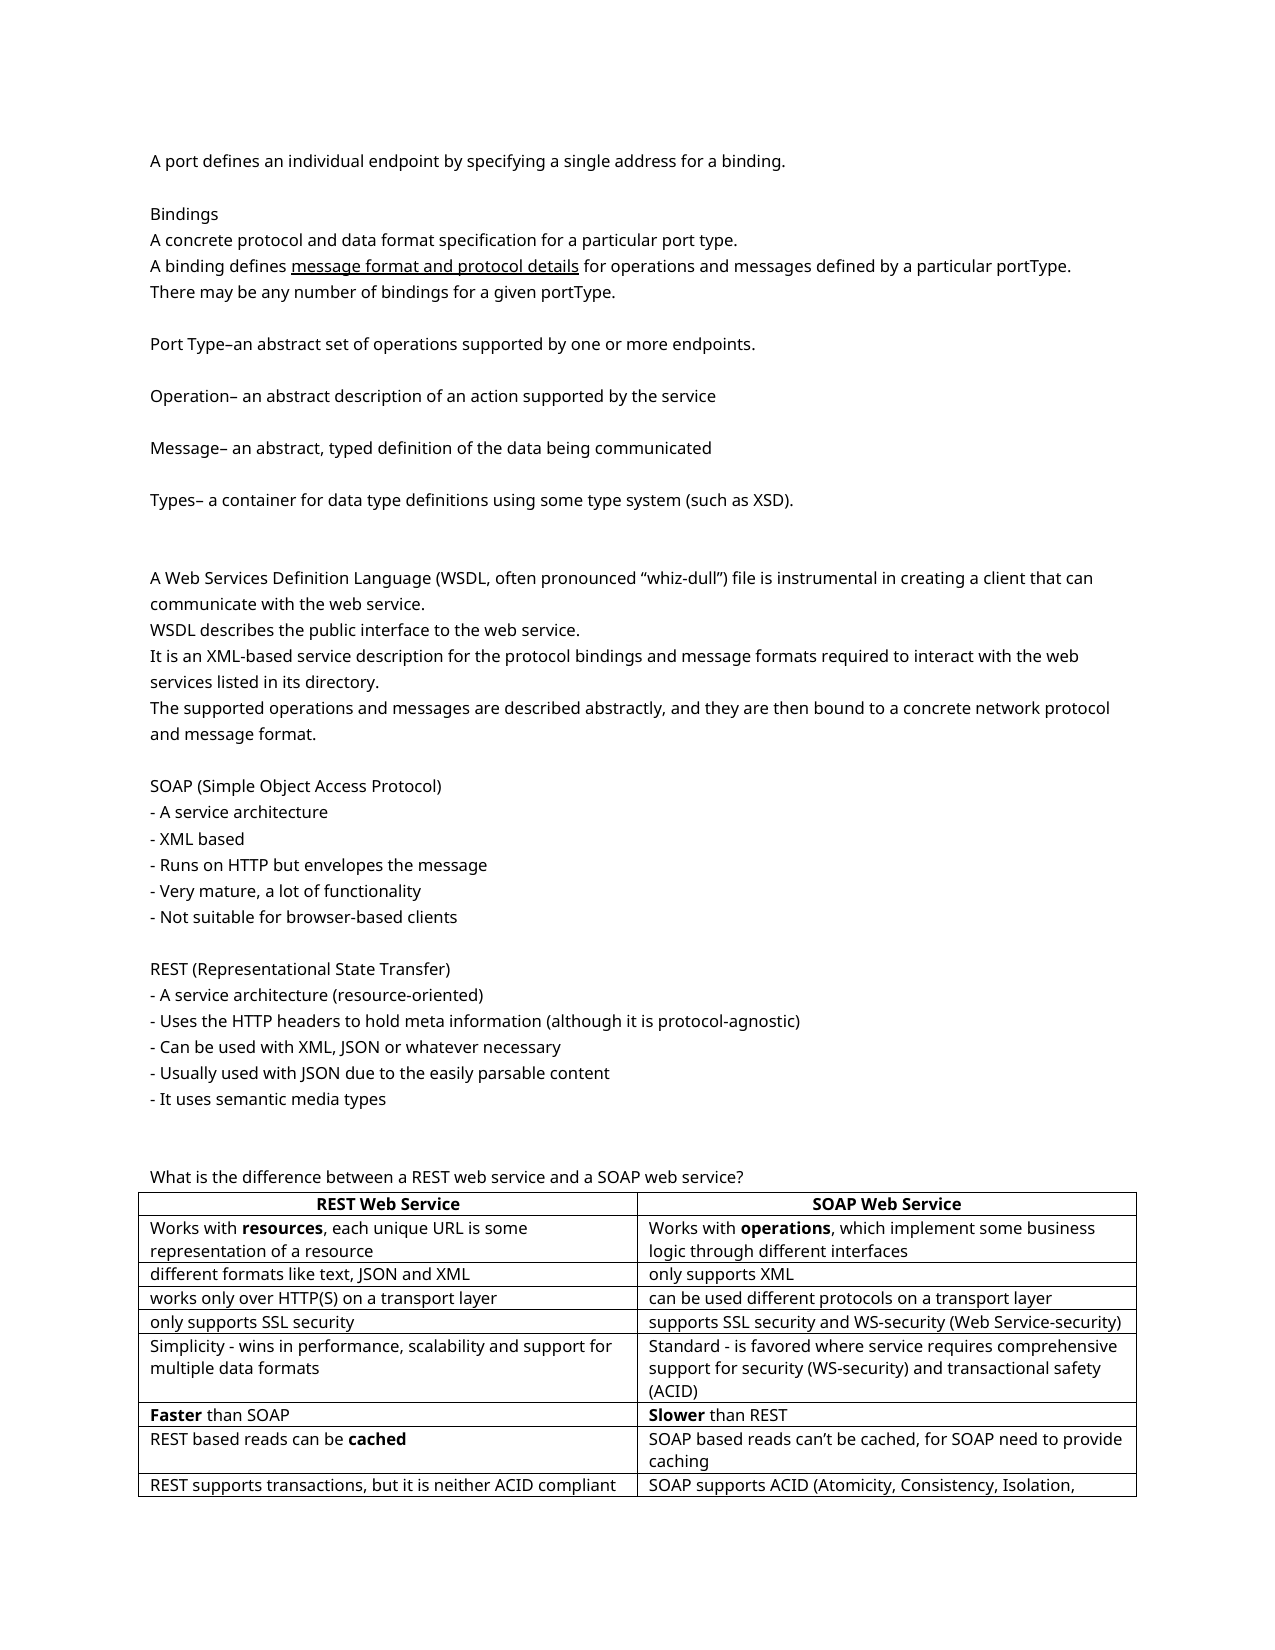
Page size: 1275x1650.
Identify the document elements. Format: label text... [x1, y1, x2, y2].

table_cell can be used different protocols on a transport layer [638, 1287, 1136, 1309]
text - Very mature, a lot of functionality [150, 879, 1125, 902]
table_cell Works with resources, each unique URL is some representation of a resource [139, 1216, 637, 1262]
text The supported operations and messages are described abstractly, and they are then bound to a concrete network protocol and message format. [150, 697, 1125, 746]
text - XML based [150, 827, 1125, 850]
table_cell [139, 1474, 637, 1496]
table_cell different formats like text, JSON and XML [139, 1263, 637, 1286]
text A concrete protocol and data format specification for a particular port type. [150, 228, 1125, 251]
text - Usually used with JSON due to the easily parsable content [150, 1061, 1125, 1084]
text SOAP (Simple Object Access Protocol) [150, 775, 1125, 798]
text Port Type–an abstract set of operations supported by one or more endpoints. [150, 332, 1125, 355]
text What is the difference between a REST web service and a SOAP web service? [150, 1166, 1125, 1188]
text REST (Representational State Transfer) [150, 957, 1125, 980]
text WSDL describes the public interface to the web service. [150, 619, 1125, 641]
table_cell only supports SSL security [139, 1310, 637, 1333]
text - A service architecture [150, 801, 1125, 824]
text - Can be used with XML, JSON or whatever necessary [150, 1035, 1125, 1058]
text - Uses the HTTP headers to hold meta information (although it is protocol-agnostic) [150, 1009, 1125, 1032]
text A binding defines message format and protocol details for operations and messages defined by a particular portType. [150, 254, 1125, 277]
text Operation– an abstract description of an action supported by the service [150, 384, 1125, 407]
table_cell supports SSL security and WS-security (Web Service-security) [638, 1310, 1136, 1333]
text A port defines an individual endpoint by specifying a single address for a binding. [150, 150, 1125, 173]
table_cell SOAP based reads can’t be cached, for SOAP need to provide caching [638, 1427, 1136, 1472]
text - Not suitable for browser-based clients [150, 905, 1125, 928]
table_cell REST based reads can be cached [139, 1427, 637, 1472]
table_header REST Web Service [139, 1193, 637, 1215]
table_header SOAP Web Service [638, 1193, 1136, 1215]
text Types– a container for data type definitions using some type system (such as XSD). [150, 488, 1125, 511]
text Bindings [150, 202, 1125, 225]
table_cell Simplicity - wins in performance, scalability and support for multiple data formats [139, 1334, 637, 1402]
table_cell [638, 1474, 1136, 1496]
text It is an XML-based service description for the protocol bindings and message formats required to interact with the web services listed in its directory. [150, 645, 1125, 693]
text - Runs on HTTP but envelopes the message [150, 853, 1125, 876]
text A Web Services Definition Language (WSDL, often pronounced “whiz-dull”) file is instrumental in creating a client that can communicate with the web service. [150, 567, 1125, 615]
table_cell Slower than REST [638, 1403, 1136, 1426]
text Message– an abstract, typed definition of the data being communicated [150, 436, 1125, 459]
table_cell works only over HTTP(S) on a transport layer [139, 1287, 637, 1309]
text - A service architecture (resource-oriented) [150, 983, 1125, 1006]
text There may be any number of bindings for a given portType. [150, 280, 1125, 303]
table_cell only supports XML [638, 1263, 1136, 1286]
text - It uses semantic media types [150, 1087, 1125, 1110]
table_cell Standard - is favored where service requires comprehensive support for security (WS-security) and transactional safety (ACID) [638, 1334, 1136, 1402]
table_cell Faster than SOAP [139, 1403, 637, 1426]
table_cell Works with operations, which implement some business logic through different interfaces [638, 1216, 1136, 1262]
